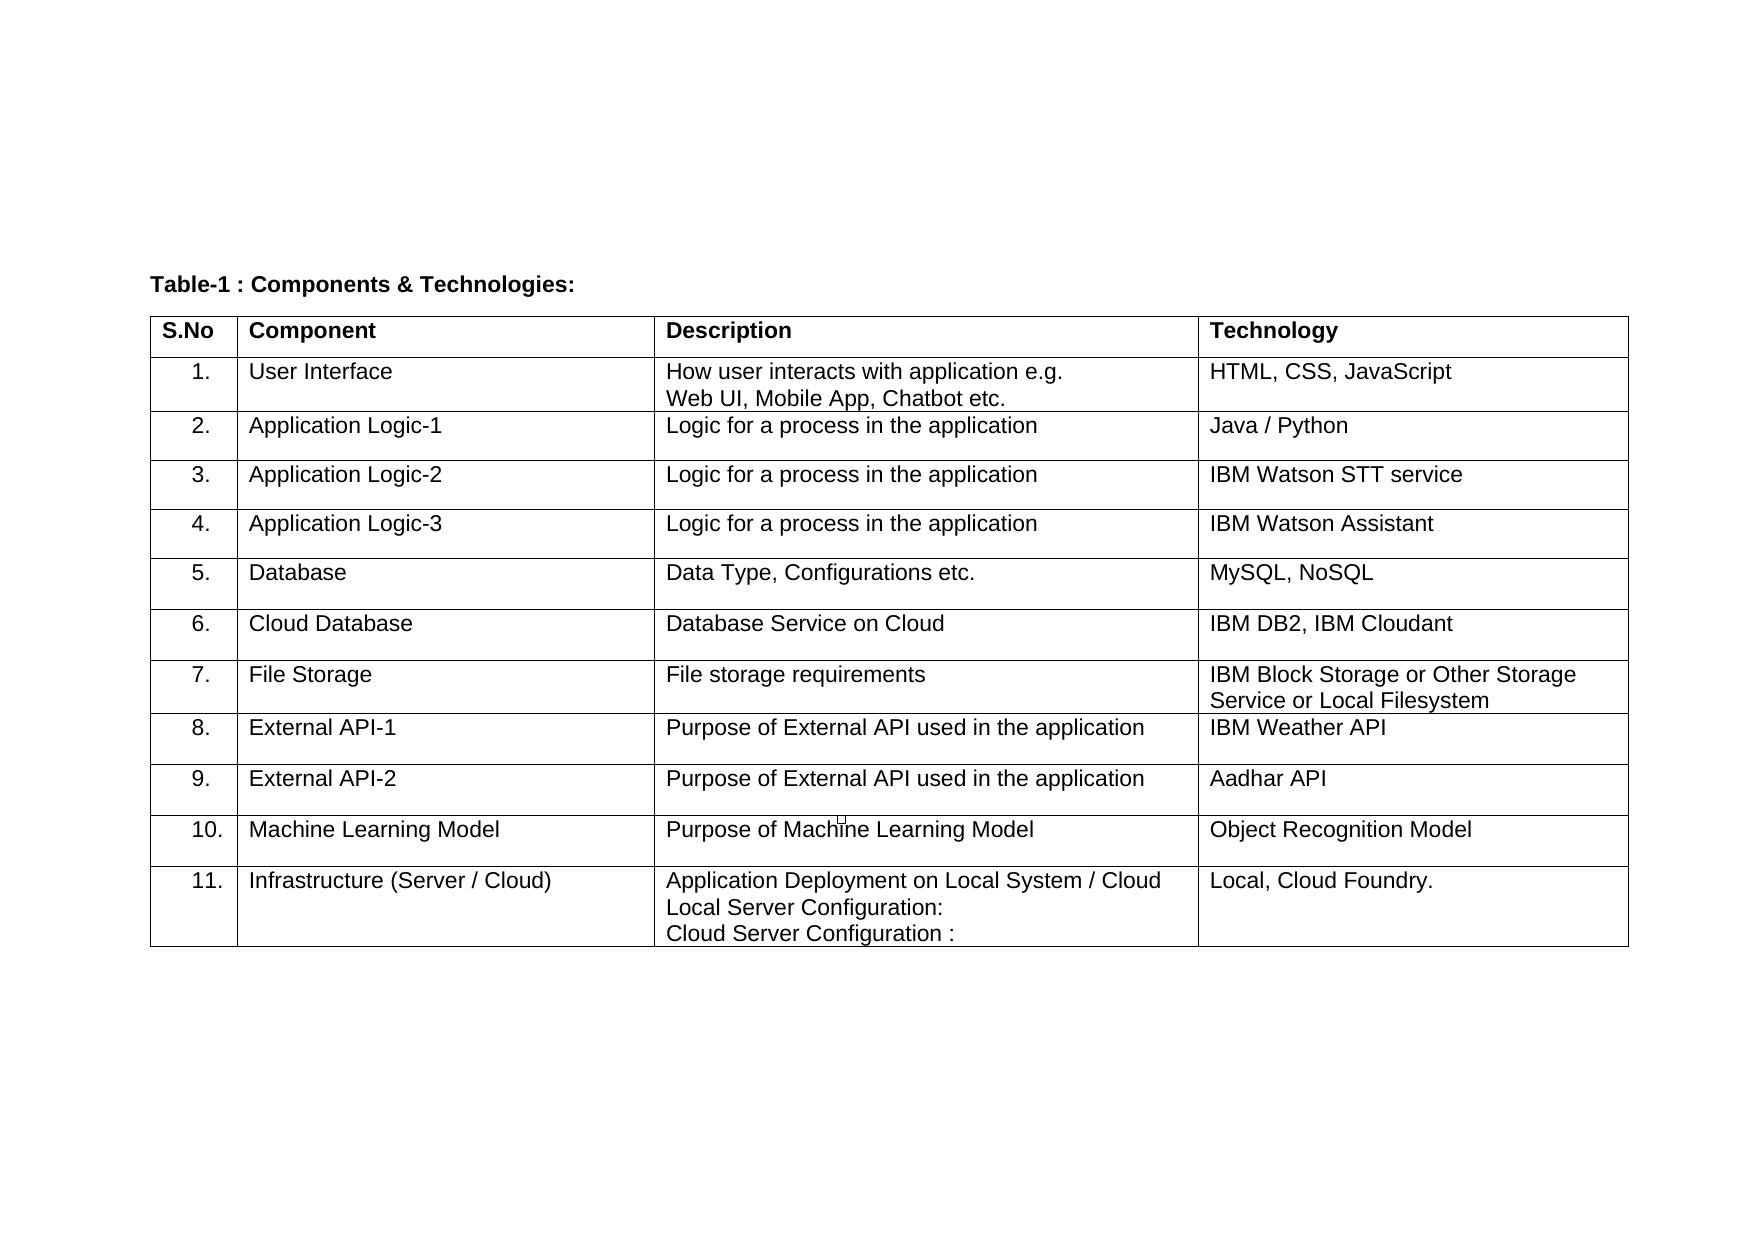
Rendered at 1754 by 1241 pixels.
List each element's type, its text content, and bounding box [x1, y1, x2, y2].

table_cell IBM Watson STT service [1199, 461, 1628, 509]
table_cell Aadhar API [1199, 765, 1628, 815]
table_header Description [655, 317, 1198, 357]
table_header Technology [1199, 317, 1628, 357]
table_cell [151, 867, 237, 946]
table_cell IBM Weather API [1199, 714, 1628, 764]
table_cell File storage requirements [655, 661, 1198, 713]
table_cell IBM Watson Assistant [1199, 510, 1628, 558]
table_cell Application Logic-2 [238, 461, 654, 509]
table_cell Logic for a process in the application [655, 412, 1198, 460]
table_cell Purpose of External API used in the application [655, 765, 1198, 815]
table_cell HTML, CSS, JavaScript [1199, 358, 1628, 411]
table_cell Purpose of Machine Learning Model [655, 816, 1198, 866]
table_cell Application Logic-1 [238, 412, 654, 460]
table_cell Database [238, 559, 654, 609]
table_cell Cloud Database [238, 610, 654, 659]
table_cell [151, 816, 237, 866]
table_cell Machine Learning Model [238, 816, 654, 866]
table_cell IBM Block Storage or Other Storage Service or Local Filesystem [1199, 661, 1628, 713]
table_cell Local, Cloud Foundry. [1199, 867, 1628, 946]
table_cell External API-1 [238, 714, 654, 764]
table_cell Purpose of External API used in the application [655, 714, 1198, 764]
table_cell [151, 358, 237, 411]
table_cell [151, 765, 237, 815]
table_cell [151, 610, 237, 659]
table_cell IBM DB2, IBM Cloudant [1199, 610, 1628, 659]
table_cell Application Deployment on Local System / Cloud Local Server Configuration: Cloud Server Configuration : [655, 867, 1198, 946]
table_cell File Storage [238, 661, 654, 713]
table_cell [151, 412, 237, 460]
table_cell Data Type, Configurations etc. [655, 559, 1198, 609]
table_cell User Interface [238, 358, 654, 411]
table_cell [151, 661, 237, 713]
table_cell Logic for a process in the application [655, 461, 1198, 509]
table_cell External API-2 [238, 765, 654, 815]
table_cell MySQL, NoSQL [1199, 559, 1628, 609]
table_header S.No [151, 317, 237, 357]
text Table-1 : Components & Technologies: [150, 271, 1665, 297]
table_cell [151, 559, 237, 609]
table_cell Application Logic-3 [238, 510, 654, 558]
table_cell Infrastructure (Server / Cloud) [238, 867, 654, 946]
table_cell [151, 461, 237, 509]
table_cell Logic for a process in the application [655, 510, 1198, 558]
table_cell Object Recognition Model [1199, 816, 1628, 866]
table_cell Database Service on Cloud [655, 610, 1198, 659]
table_header Component [238, 317, 654, 357]
table_cell [151, 510, 237, 558]
table_cell [151, 714, 237, 764]
table_cell How user interacts with application e.g. Web UI, Mobile App, Chatbot etc. [655, 358, 1198, 411]
table_cell Java / Python [1199, 412, 1628, 460]
